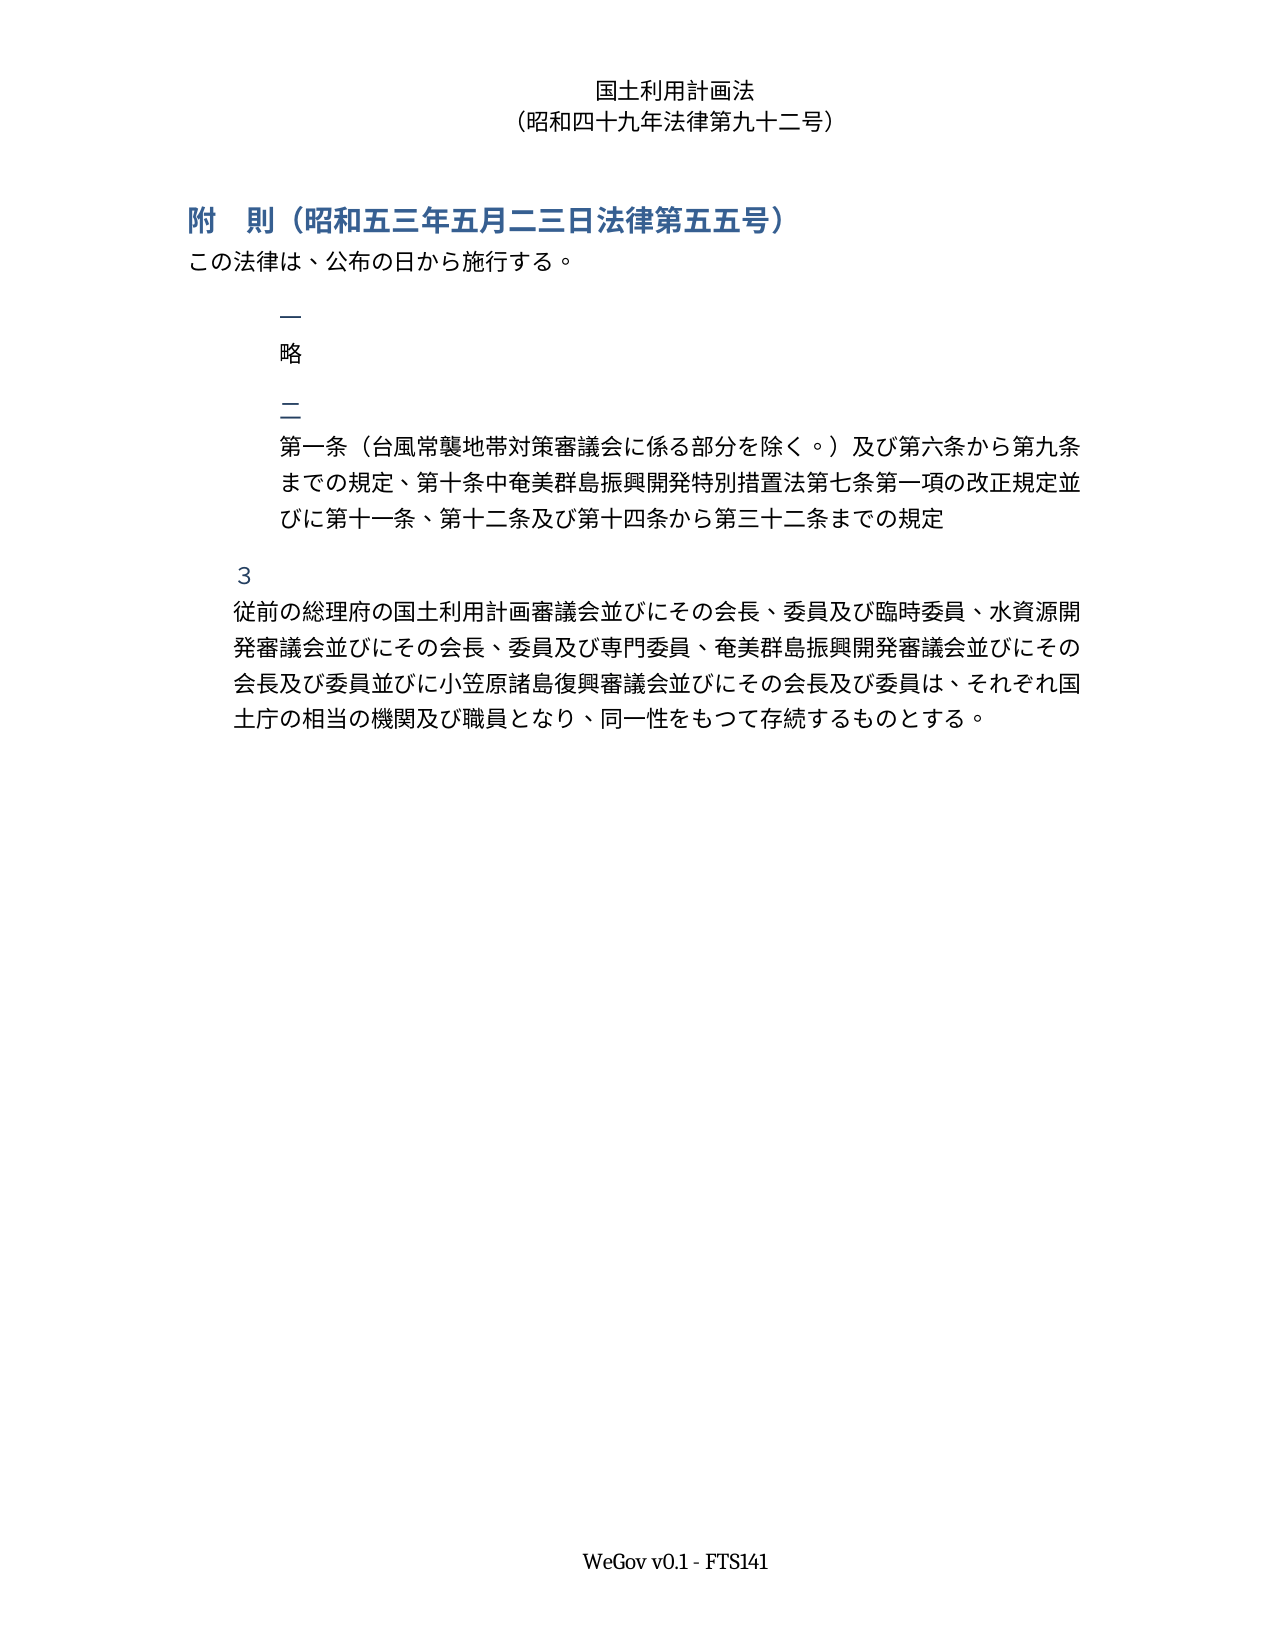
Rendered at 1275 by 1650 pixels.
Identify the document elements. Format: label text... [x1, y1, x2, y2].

text 従前の総理府の国土利用計画審議会並びにその会長、委員及び臨時委員、水資源開発審議会並びにその会長、委員及び専門委員、奄美群島振興開発審議会並びにその会長及び委員並びに小笠原諸島復興審議会並びにその会長及び委員は、それぞれ国土庁の相当の機関及び職員となり、同一性をもつて存続するものとする。 [233, 596, 1087, 735]
subtitle 二 [279, 395, 1087, 426]
text この法律は、公布の日から施行する。 [187, 246, 1087, 277]
text 第一条（台風常襲地帯対策審議会に係る部分を除く。）及び第六条から第九条までの規定、第十条中奄美群島振興開発特別措置法第七条第一項の改正規定並びに第十一条、第十二条及び第十四条から第三十二条までの規定 [279, 431, 1087, 534]
text 略 [279, 338, 1087, 369]
subtitle 一 [279, 302, 1087, 334]
subtitle 附 則（昭和五三年五月二三日法律第五五号） [187, 200, 1087, 240]
subtitle ３ [233, 560, 1087, 591]
